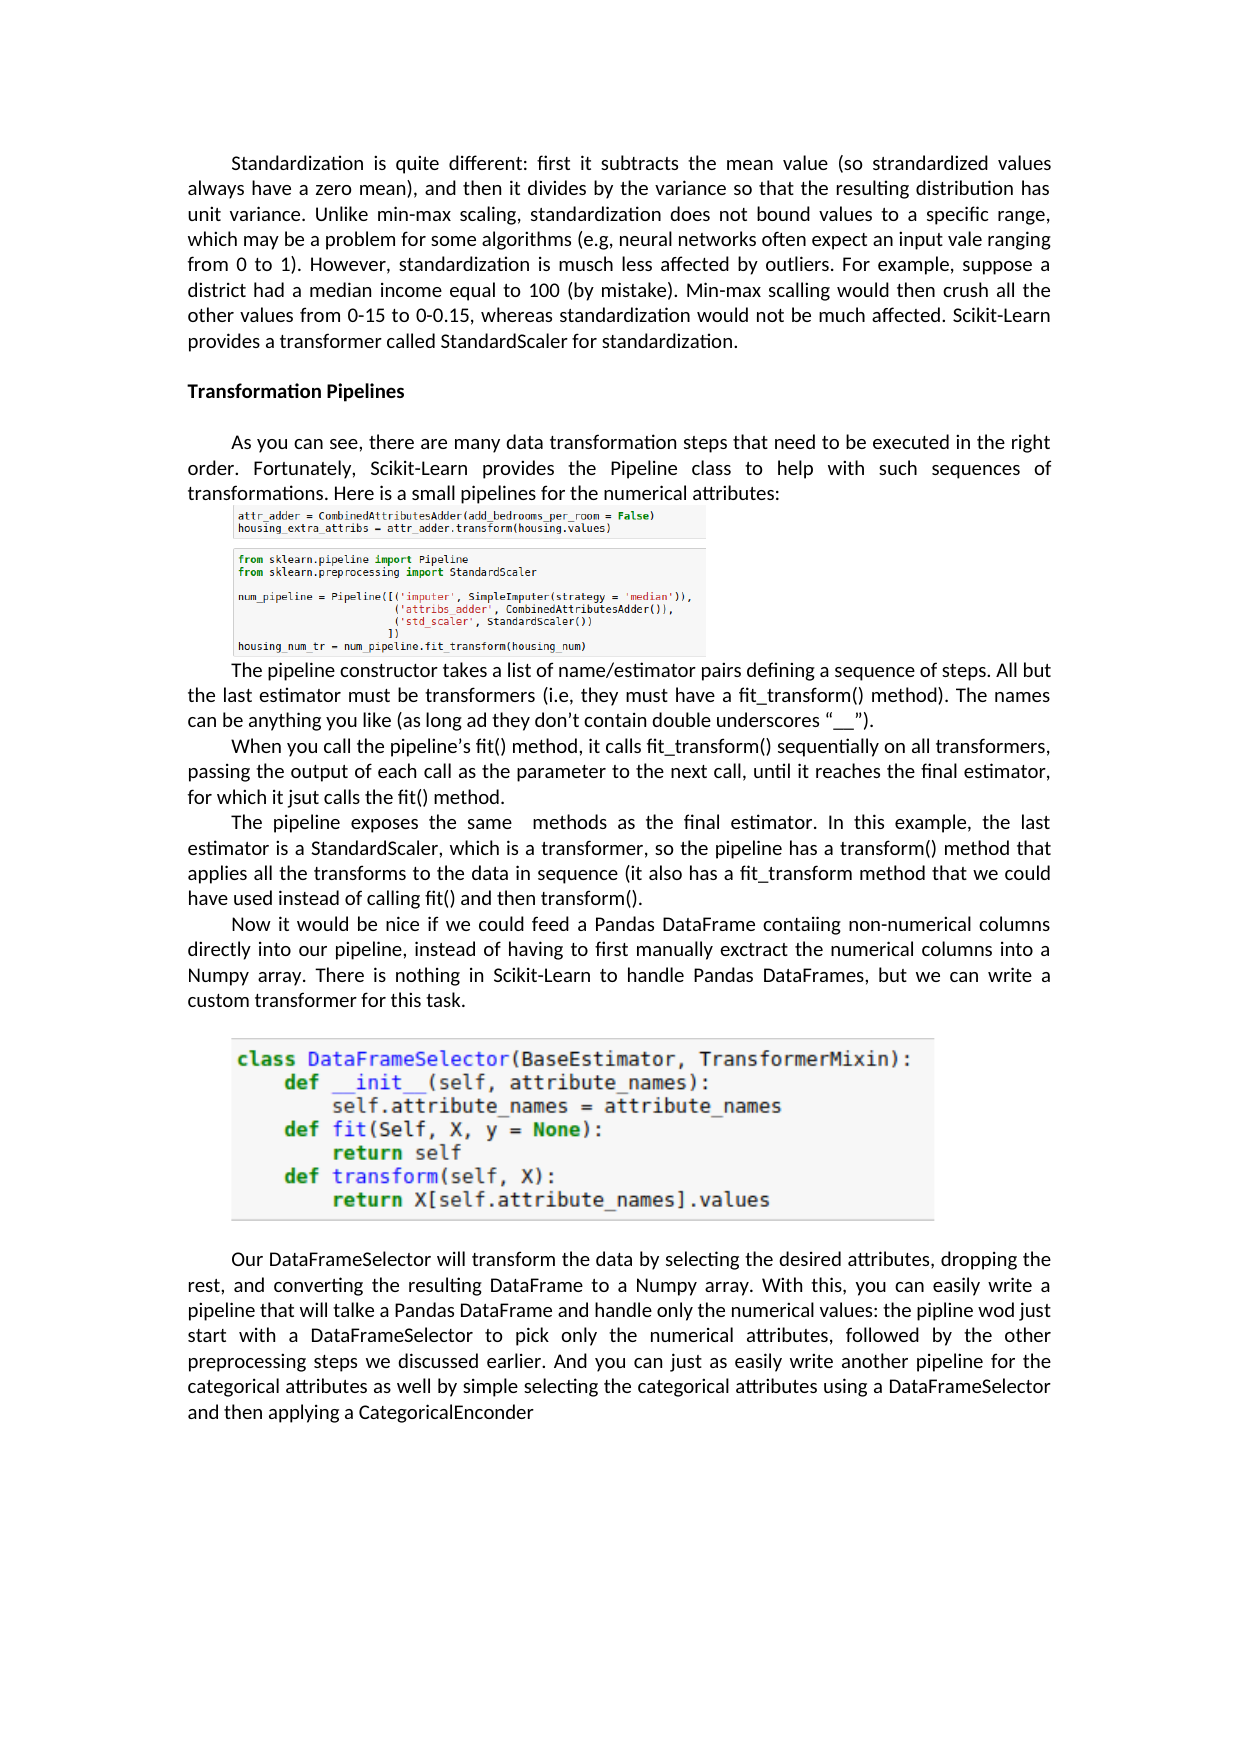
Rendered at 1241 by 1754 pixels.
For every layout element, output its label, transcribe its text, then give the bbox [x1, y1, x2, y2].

list As you can see, there are many data transformation steps that need to be executed in the right order. Fortunately, Scikit-Learn provides the Pipeline class to help with such sequences of transformations. Here is a small pipelines for the numerical attributes: [187, 429, 1053, 506]
list Standardization is quite different: first it subtracts the mean value (so strandardized values always have a zero mean), and then it divides by the variance so that the resulting distribution has unit variance. Unlike min-max scaling, standardization does not bound values to a specific range, which may be a problem for some algorithms (e.g, neural networks often expect an input vale ranging from 0 to 1). However, standardization is musch less affected by outliers. For example, suppose a district had a median income equal to 100 (by mistake). Min-max scalling would then crush all the other values from 0-15 to 0-0.15, whereas standardization would not be much affected. Scikit-Learn provides a transformer called StandardScaler for standardization. [187, 150, 1053, 353]
list Transformation Pipelines [187, 379, 1053, 404]
list Our DataFrameSelector will transform the data by selecting the desired attributes, dropping the rest, and converting the resulting DataFrame to a Numpy array. With this, you can easily write a pipeline that will talke a Pandas DataFrame and handle only the numerical values: the pipline wod just start with a DataFrameSelector to pick only the numerical attributes, followed by the other preprocessing steps we discussed earlier. And you can just as easily write another pipeline for the categorical attributes as well by simple selecting the categorical attributes using a DataFrameSelector and then applying a CategoricalEnconder [187, 1246, 1053, 1424]
list The pipeline constructor takes a list of name/estimator pairs defining a sequence of steps. All but the last estimator must be transformers (i.e, they must have a fit_transform() method). The names can be anything you like (as long ad they don’t contain double underscores “__”). [187, 657, 1053, 733]
list When you call the pipeline’s fit() method, it calls fit_transform() sequentially on all transformers, passing the output of each call as the parameter to the next call, until it reaches the final estimator, for which it jsut calls the fit() method. [187, 733, 1053, 809]
picture [231, 505, 706, 657]
list Now it would be nice if we could feed a Pandas DataFrame contaiing non-numerical columns directly into our pipeline, instead of having to first manually exctract the numerical columns into a Numpy array. There is nothing in Scikit-Learn to handle Pandas DataFrames, but we can write a custom transformer for this task. [187, 911, 1053, 1013]
picture [231, 1038, 935, 1221]
list The pipeline exposes the same methods as the final estimator. In this example, the last estimator is a StandardScaler, which is a transformer, so the pipeline has a transform() method that applies all the transforms to the data in sequence (it also has a fit_transform method that we could have used instead of calling fit() and then transform(). [187, 809, 1053, 911]
